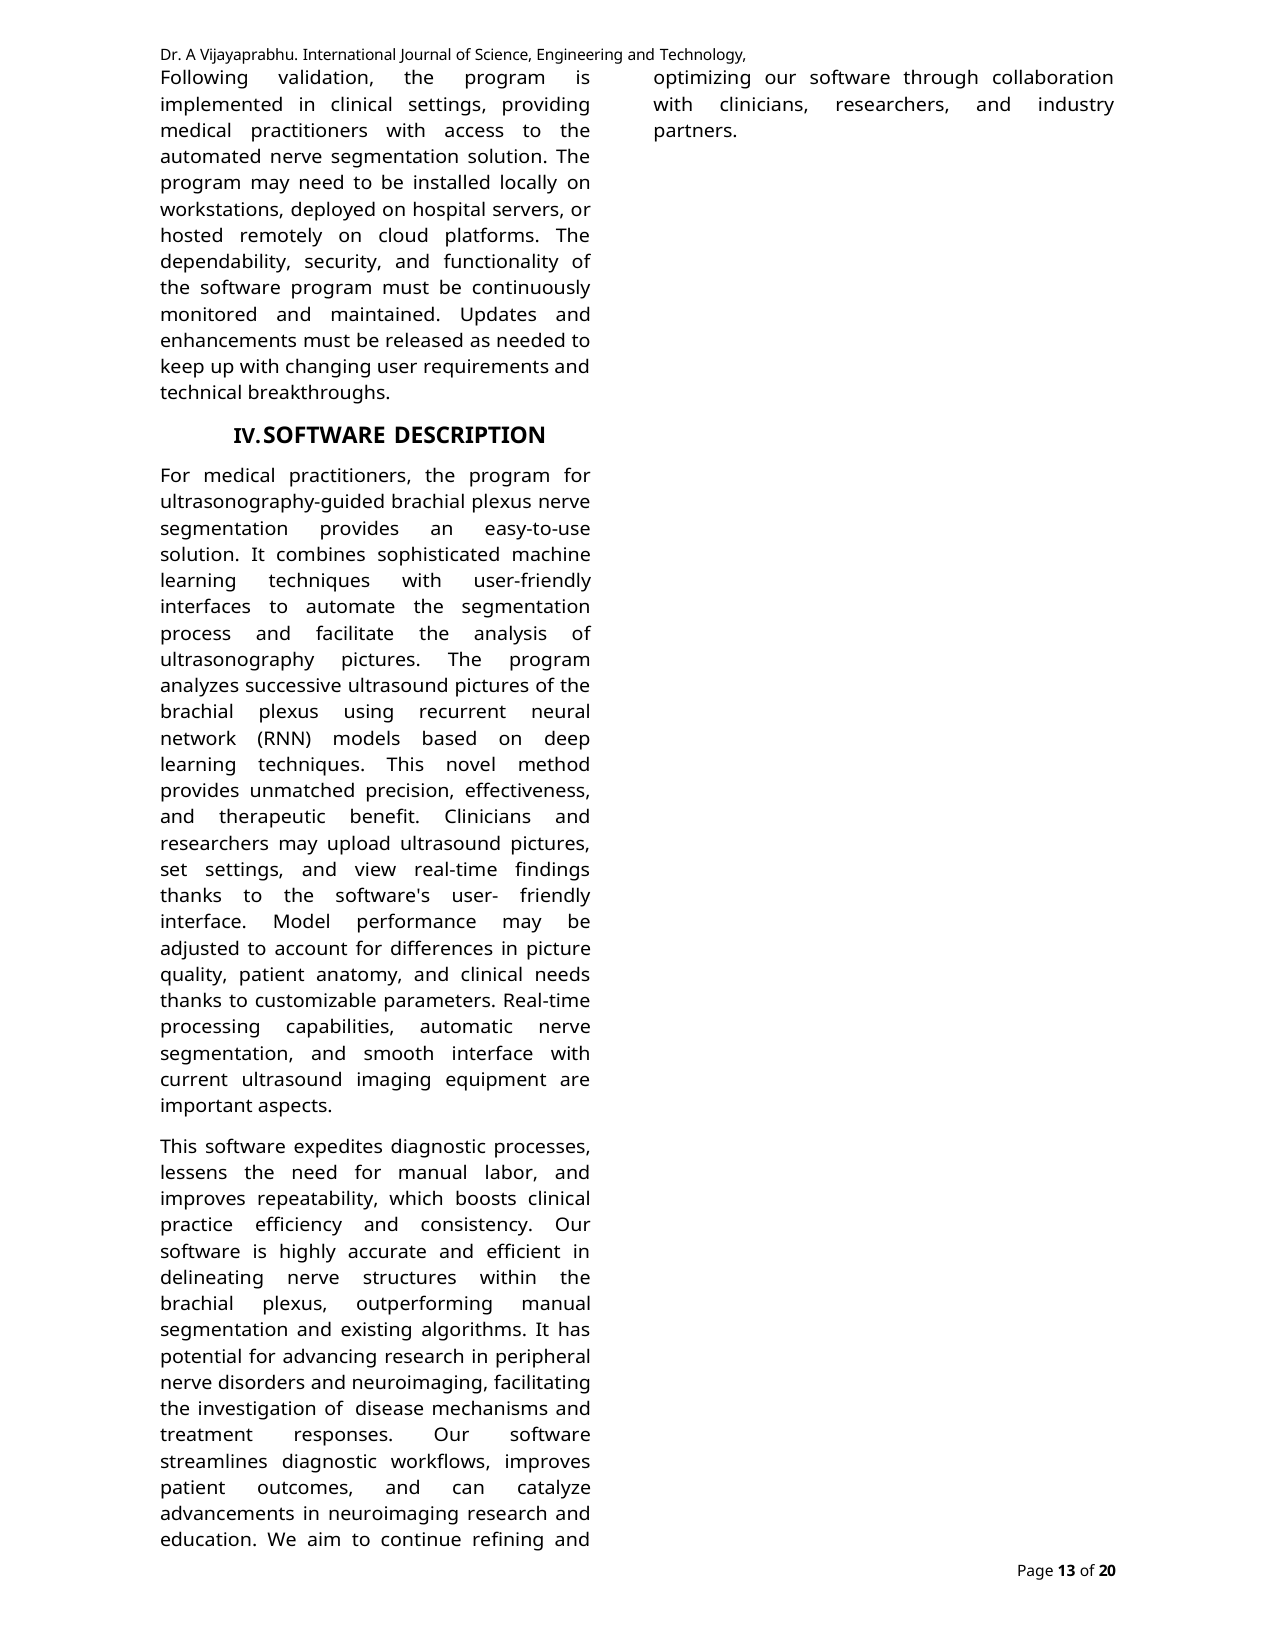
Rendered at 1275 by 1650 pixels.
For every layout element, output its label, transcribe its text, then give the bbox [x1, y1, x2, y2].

text For medical practitioners, the program for ultrasonography-guided brachial plexus nerve segmentation provides an easy-to-use solution. It combines sophisticated machine learning techniques with user-friendly interfaces to automate the segmentation process and facilitate the analysis of ultrasonography pictures. The program analyzes successive ultrasound pictures of the brachial plexus using recurrent neural network (RNN) models based on deep learning techniques. This novel method provides unmatched precision, effectiveness, and therapeutic benefit. Clinicians and researchers may upload ultrasound pictures, set settings, and view real-time findings thanks to the software's user- friendly interface. Model performance may be adjusted to account for differences in picture quality, patient anatomy, and clinical needs thanks to customizable parameters. Real-time processing capabilities, automatic nerve segmentation, and smooth interface with current ultrasound imaging equipment are important aspects. [160, 463, 591, 1118]
text Following validation, the program is implemented in clinical settings, providing medical practitioners with access to the automated nerve segmentation solution. The program may need to be installed locally on workstations, deployed on hospital servers, or hosted remotely on cloud platforms. The dependability, security, and functionality of the software program must be continuously monitored and maintained. Updates and enhancements must be released as needed to keep up with changing user requirements and technical breakthroughs. [160, 64, 591, 405]
subtitle SOFTWARE DESCRIPTION [233, 418, 625, 450]
text This software expedites diagnostic processes, lessens the need for manual labor, and improves repeatability, which boosts clinical practice efficiency and consistency. Our software is highly accurate and efficient in delineating nerve structures within the brachial plexus, outperforming manual segmentation and existing algorithms. It has potential for advancing research in peripheral nerve disorders and neuroimaging, facilitating the investigation of disease mechanisms and treatment responses. Our software streamlines diagnostic workflows, improves patient outcomes, and can catalyze advancements in neuroimaging research and education. We aim to continue refining and optimizing our software through collaboration with clinicians, researchers, and industry partners. [160, 1133, 591, 1552]
